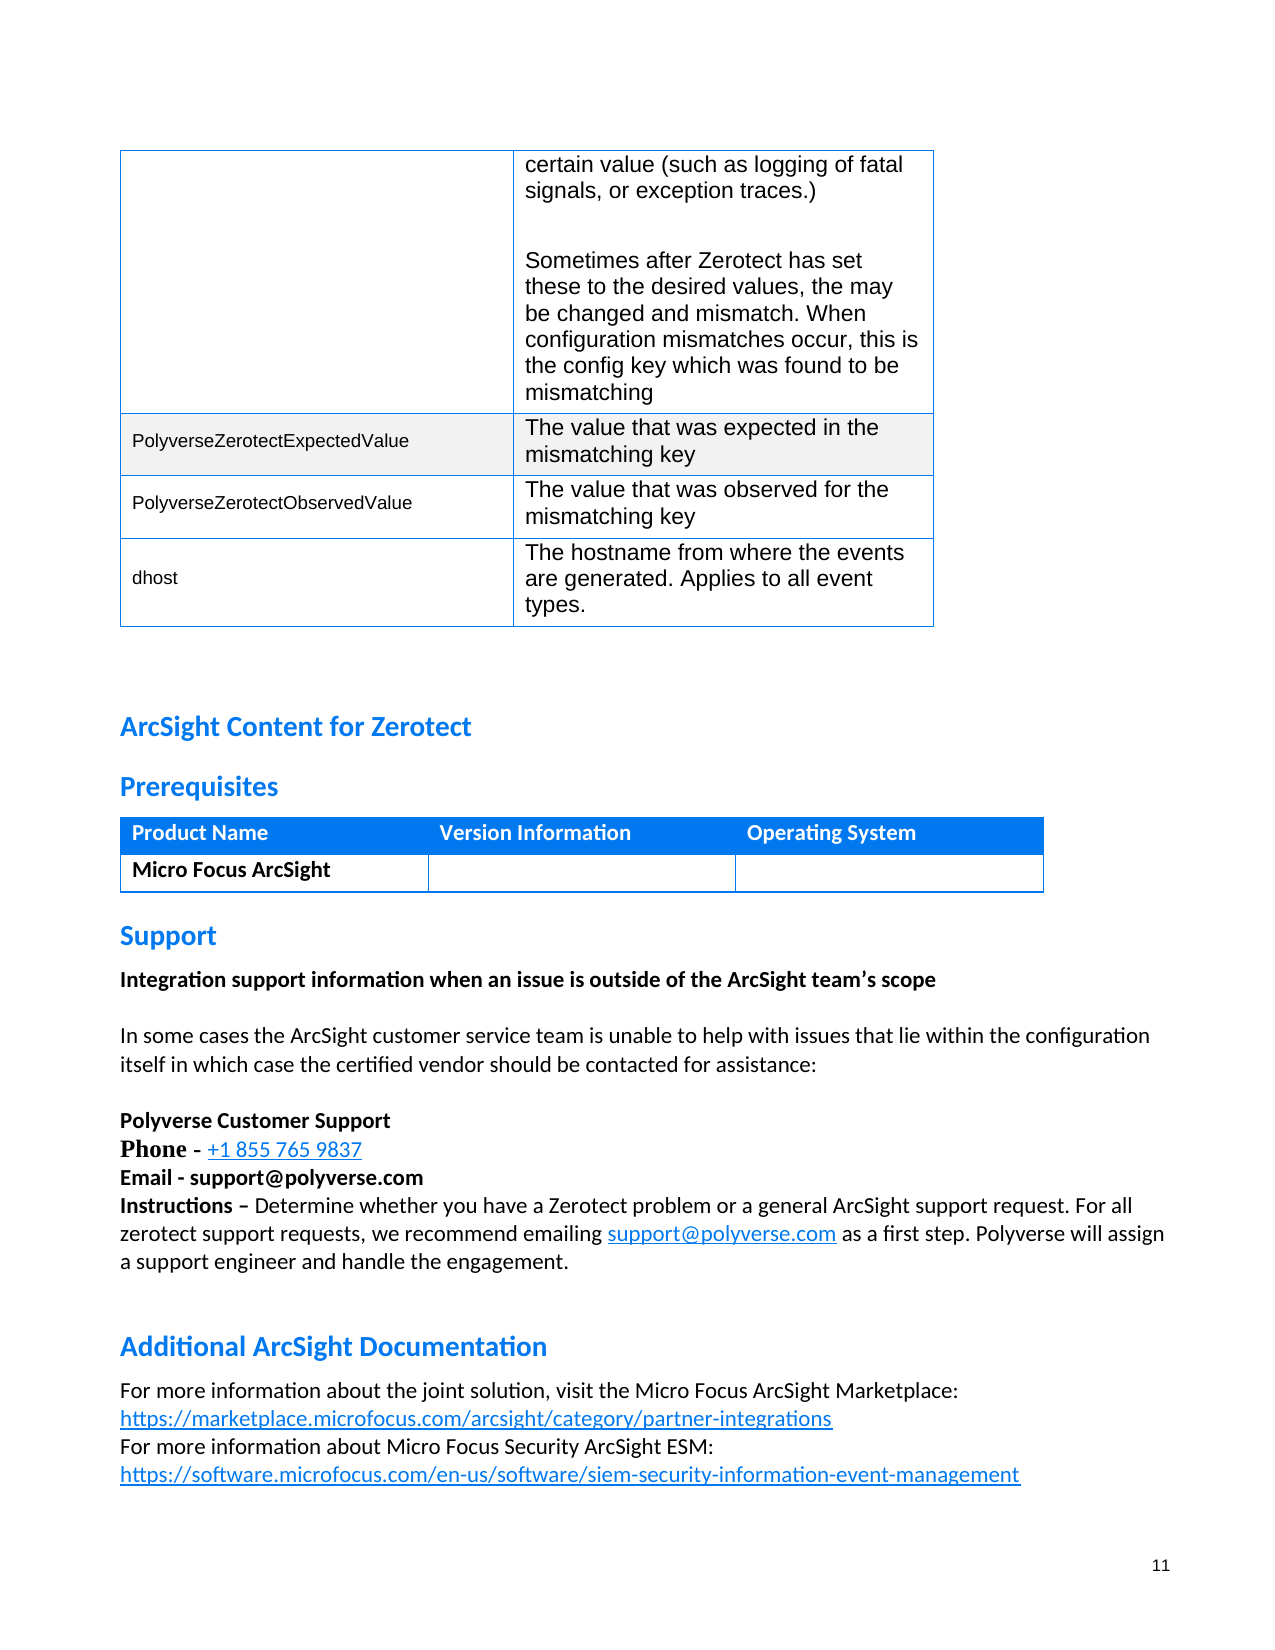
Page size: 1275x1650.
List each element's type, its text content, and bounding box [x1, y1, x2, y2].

text Integration support information when an issue is outside of the ArcSight team’s scope [120, 966, 1170, 994]
table_header Version Information [429, 818, 735, 854]
text https://software.microfocus.com/en-us/software/siem-security-information-event-management [120, 1460, 1170, 1488]
text Instructions – Determine whether you have a Zerotect problem or a general ArcSight support request. For all zerotect support requests, we recommend emailing support@polyverse.com as a first step. Polyverse will assign a support engineer and handle the engagement. [120, 1191, 1170, 1275]
table_cell [736, 855, 1043, 891]
text For more information about Micro Focus Security ArcSight ESM: [120, 1432, 1170, 1460]
table_header Operating System [736, 818, 1043, 854]
table_cell The value that was observed for the mismatching key [514, 476, 933, 537]
text Polyverse Customer Support [120, 1106, 1170, 1134]
table_cell The value that was expected in the mismatching key [514, 414, 933, 475]
table_cell PolyverseZerotectExpectedValue [121, 414, 513, 475]
text Email - support@polyverse.com [120, 1163, 1170, 1191]
text https://marketplace.microfocus.com/arcsight/category/partner-integrations [120, 1404, 1170, 1432]
table_cell dhost [121, 539, 513, 626]
subtitle Support [120, 917, 1170, 953]
table_cell Micro Focus ArcSight [121, 855, 428, 891]
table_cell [514, 151, 933, 413]
table_cell The hostname from where the events are generated. Applies to all event types. [514, 539, 933, 626]
text In some cases the ArcSight customer service team is unable to help with issues that lie within the configuration itself in which case the certified vendor should be contacted for assistance: [120, 1022, 1170, 1078]
subtitle Prerequisites [120, 768, 1170, 804]
table_header Product Name [121, 818, 428, 854]
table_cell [121, 151, 513, 413]
table_cell PolyverseZerotectObservedValue [121, 476, 513, 537]
table_cell [429, 855, 735, 891]
subtitle Additional ArcSight Documentation [120, 1328, 1170, 1363]
subtitle ArcSight Content for Zerotect [120, 708, 1170, 743]
text Phone - +1 855 765 9837 [120, 1134, 1170, 1163]
text For more information about the joint solution, visit the Micro Focus ArcSight Marketplace: [120, 1376, 1170, 1404]
